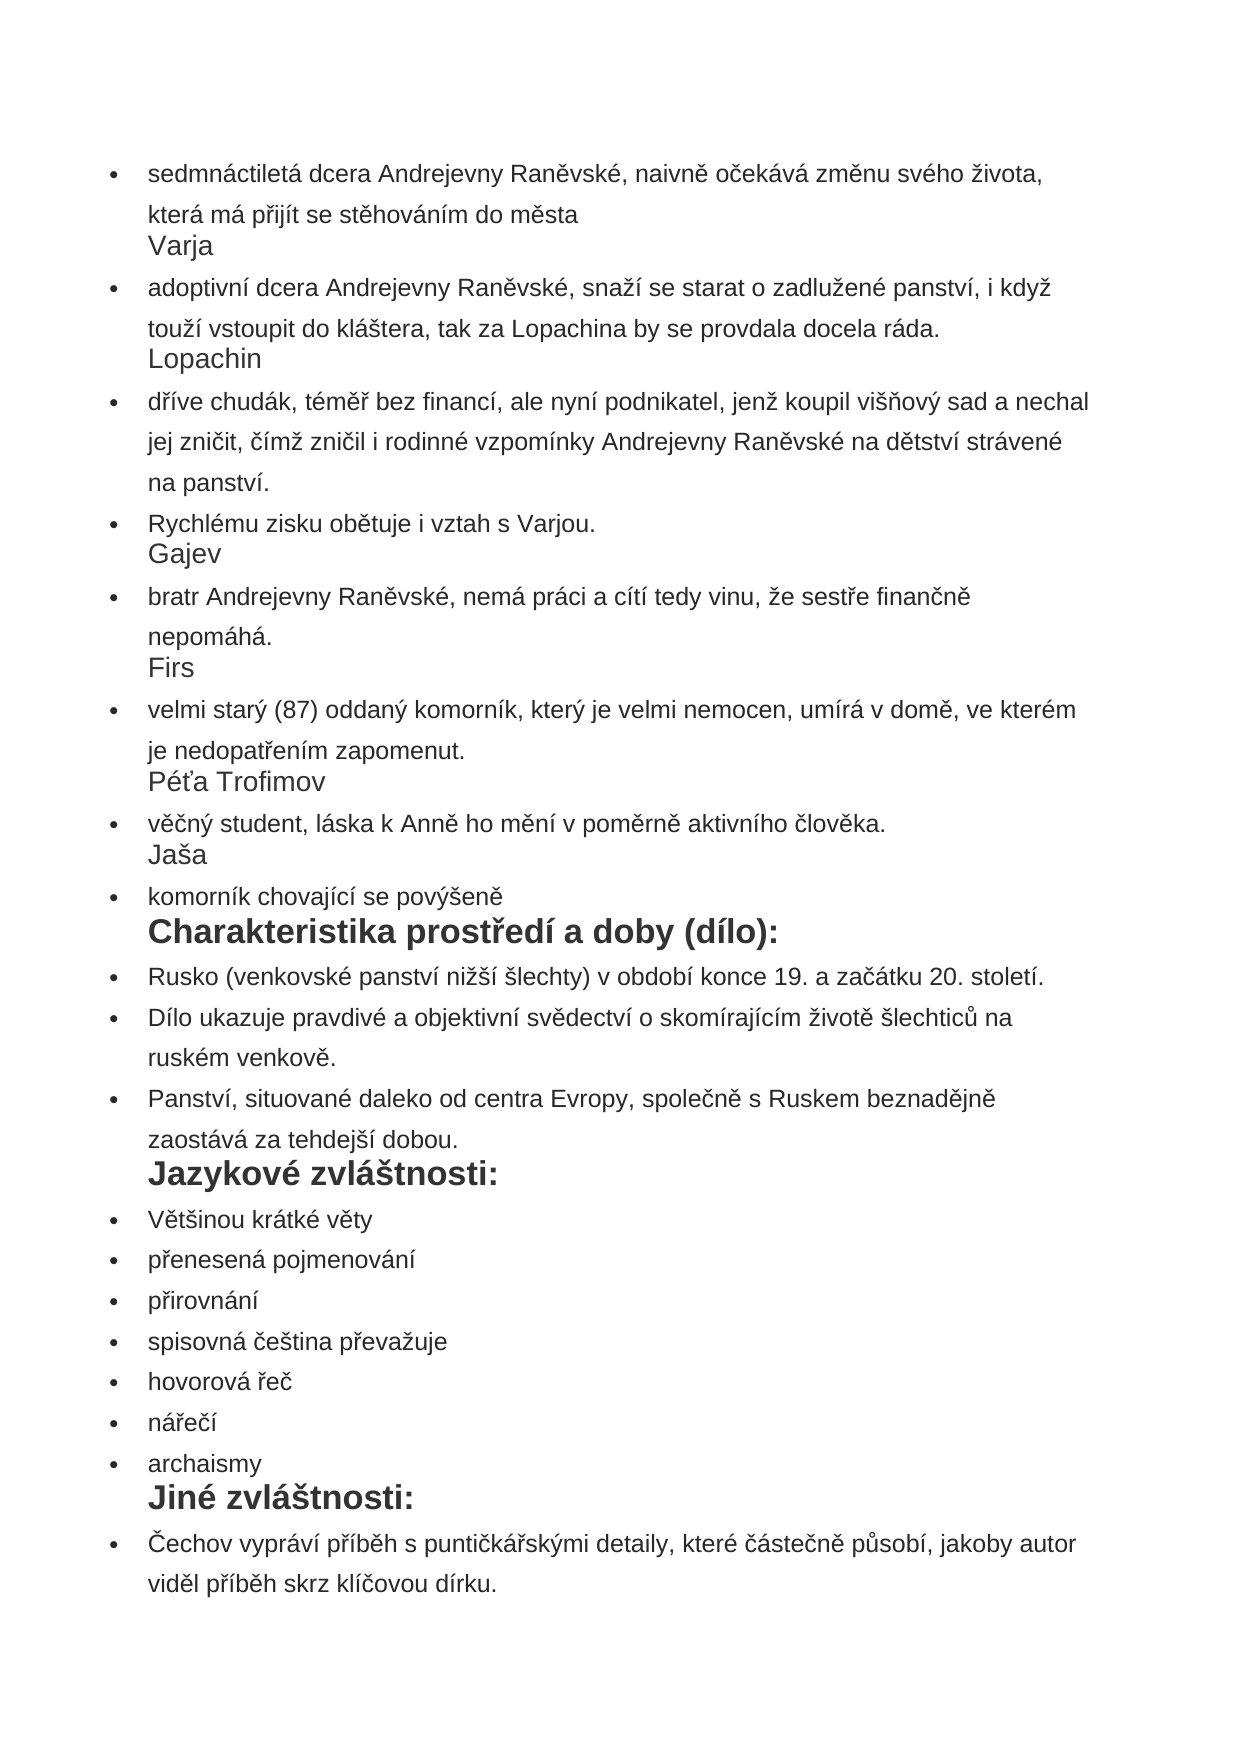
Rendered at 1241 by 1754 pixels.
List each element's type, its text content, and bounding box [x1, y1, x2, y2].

text Péťa Trofimov [148, 765, 1093, 797]
text Varja [148, 229, 1093, 261]
list velmi starý (87) oddaný komorník, který je velmi nemocen, umírá v domě, ve kterém je nedopatřením zapomenut. [110, 683, 1093, 765]
list Dílo ukazuje pravdivé a objektivní svědectví o skomírajícím životě šlechticů na ruském venkově. [110, 991, 1093, 1072]
list Rusko (venkovské panství nižší šlechty) v období konce 19. a začátku 20. století. [110, 950, 1093, 991]
text Lopachin [148, 342, 1093, 375]
text Jaša [148, 838, 1093, 870]
text Jazykové zvláštnosti: [148, 1153, 1093, 1193]
list nářečí [110, 1396, 1093, 1437]
list přirovnání [110, 1274, 1093, 1315]
text Gajev [148, 537, 1093, 570]
list komorník chovající se povýšeně [110, 870, 1093, 911]
text Jiné zvláštnosti: [148, 1477, 1093, 1517]
list dříve chudák, téměř bez financí, ale nyní podnikatel, jenž koupil višňový sad a nechal jej zničit, čímž zničil i rodinné vzpomínky Andrejevny Raněvské na dětství strávené na panství. [110, 375, 1093, 497]
list bratr Andrejevny Raněvské, nemá práci a cítí tedy vinu, že sestře finančně nepomáhá. [110, 570, 1093, 651]
list věčný student, láska k Anně ho mění v poměrně aktivního člověka. [110, 797, 1093, 838]
list sedmnáctiletá dcera Andrejevny Raněvské, naivně očekává změnu svého života, která má přijít se stěhováním do města [110, 148, 1093, 229]
list Čechov vypráví příběh s puntičkářskými detaily, které částečně působí, jakoby autor viděl příběh skrz klíčovou dírku. [110, 1517, 1093, 1598]
list spisovná čeština převažuje [110, 1315, 1093, 1356]
list přenesená pojmenování [110, 1234, 1093, 1274]
list Většinou krátké věty [110, 1193, 1093, 1234]
list hovorová řeč [110, 1356, 1093, 1396]
list Panství, situované daleko od centra Evropy, společně s Ruskem beznadějně zaostává za tehdejší dobou. [110, 1072, 1093, 1153]
list Rychlému zisku obětuje i vztah s Varjou. [110, 497, 1093, 537]
text Firs [148, 651, 1093, 683]
text Charakteristika prostředí a doby (dílo): [148, 911, 1093, 950]
list archaismy [110, 1437, 1093, 1477]
list adoptivní dcera Andrejevny Raněvské, snaží se starat o zadlužené panství, i když touží vstoupit do kláštera, tak za Lopachina by se provdala docela ráda. [110, 261, 1093, 342]
